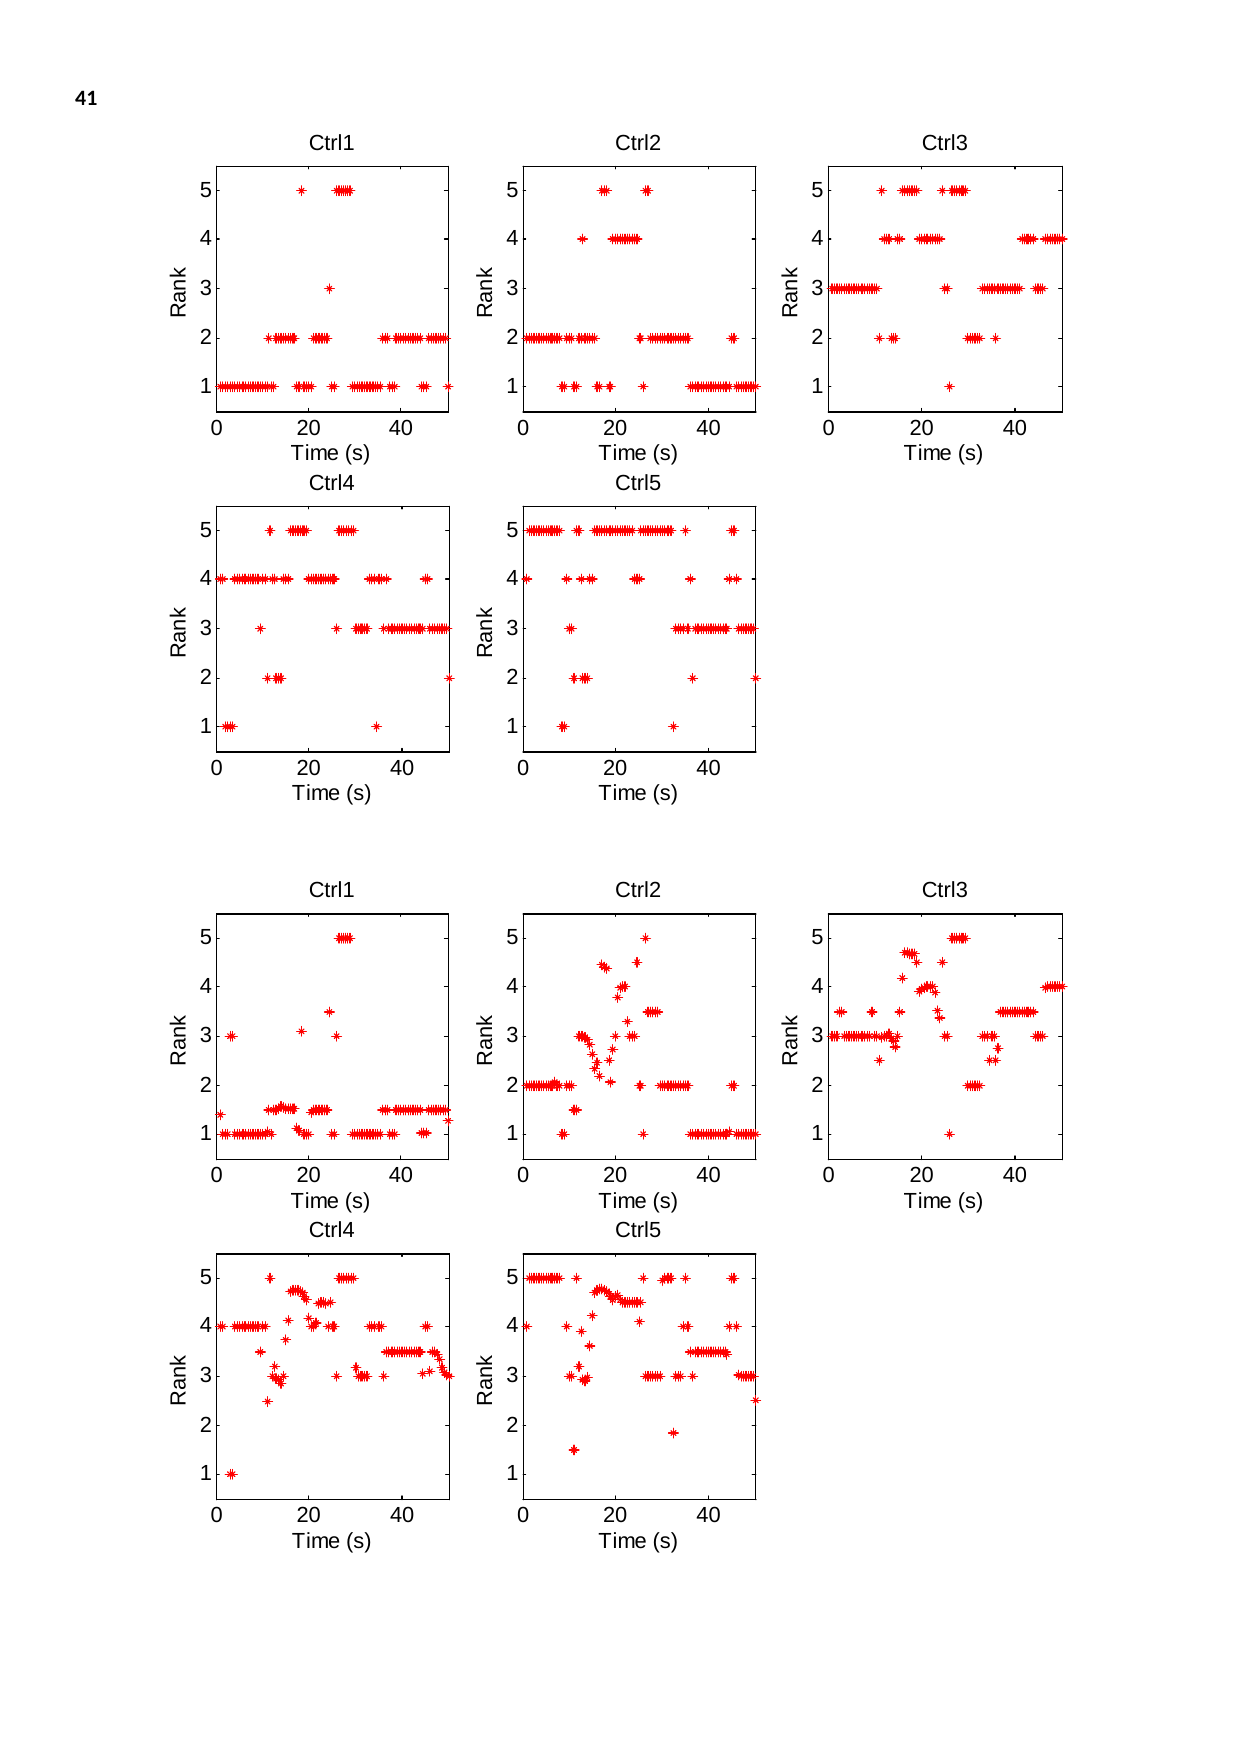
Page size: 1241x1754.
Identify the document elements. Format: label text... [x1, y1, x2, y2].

text 41 [75, 81, 1165, 113]
